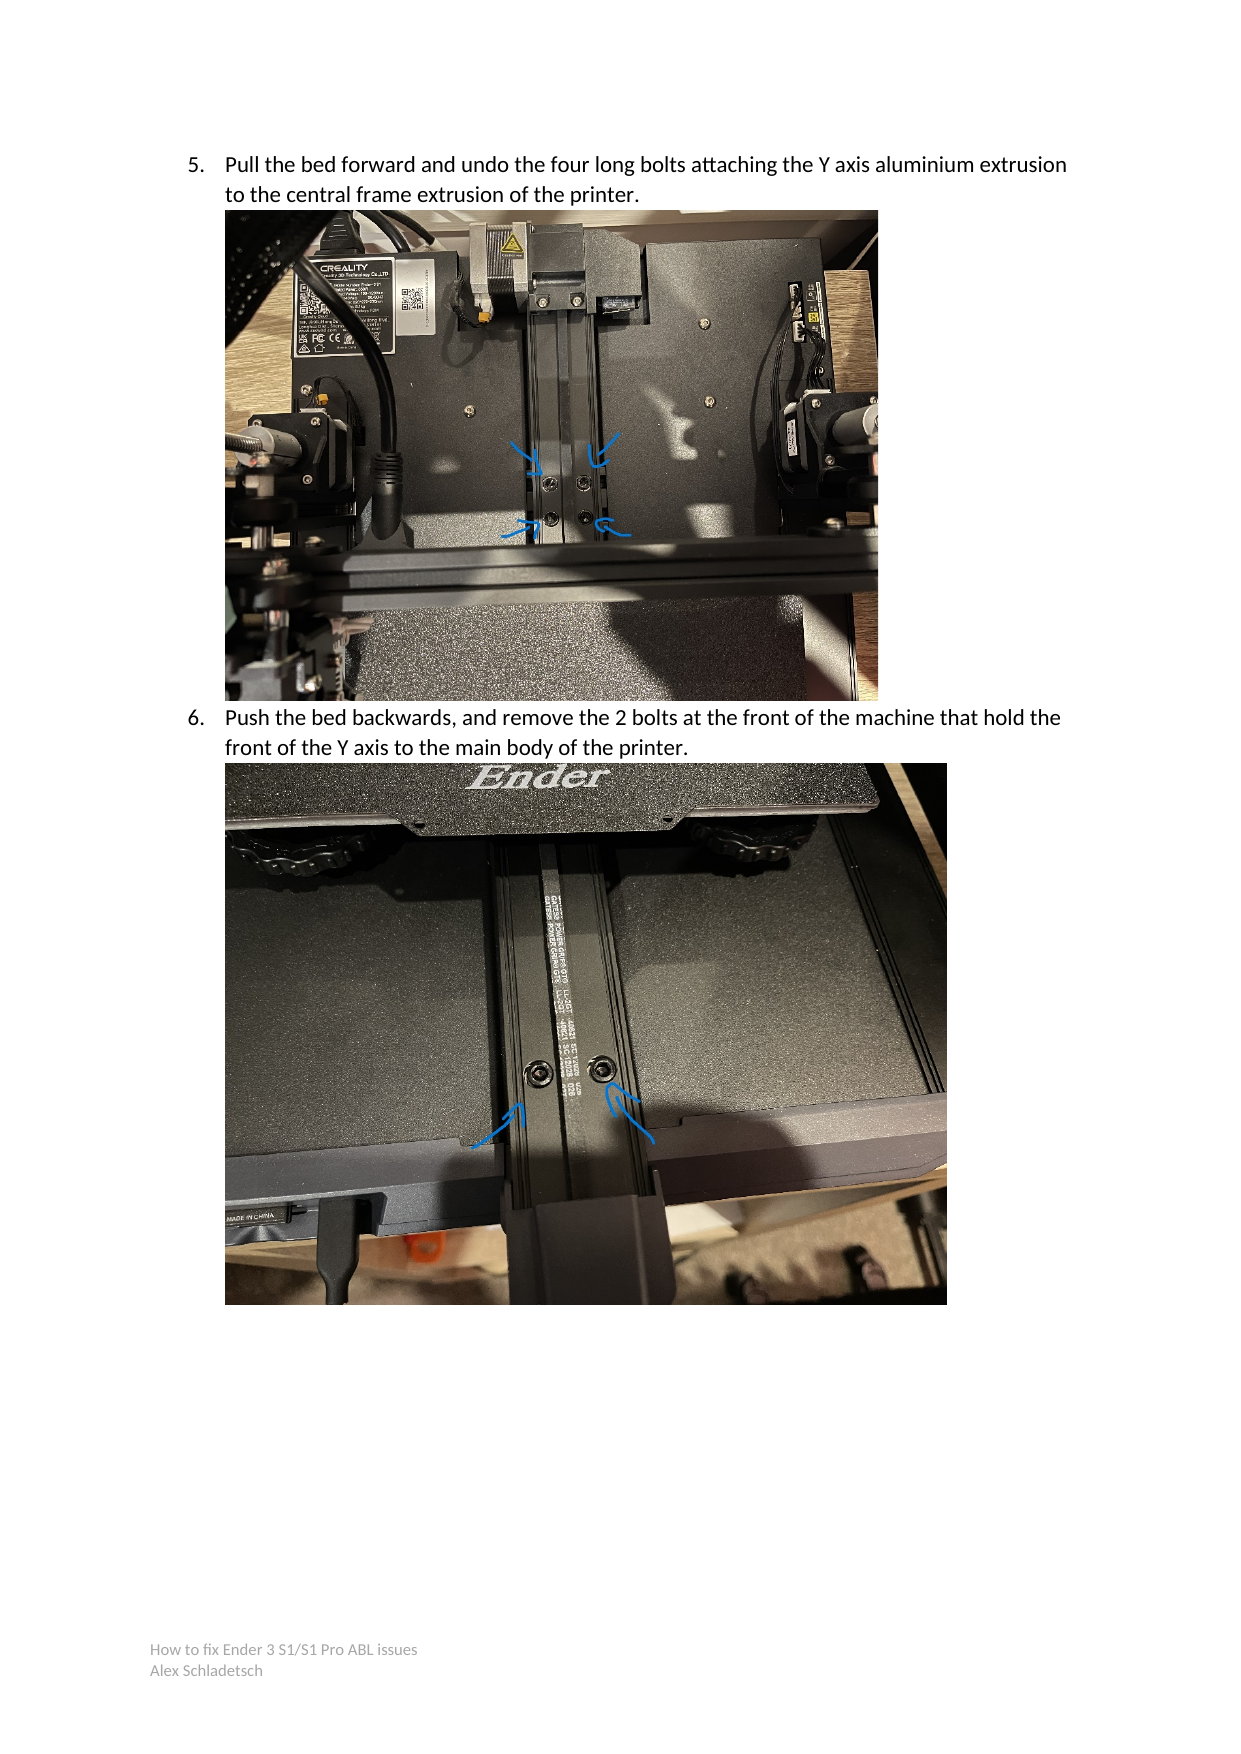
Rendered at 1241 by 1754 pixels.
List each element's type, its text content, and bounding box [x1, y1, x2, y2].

picture [225, 763, 947, 1305]
picture [225, 210, 879, 701]
